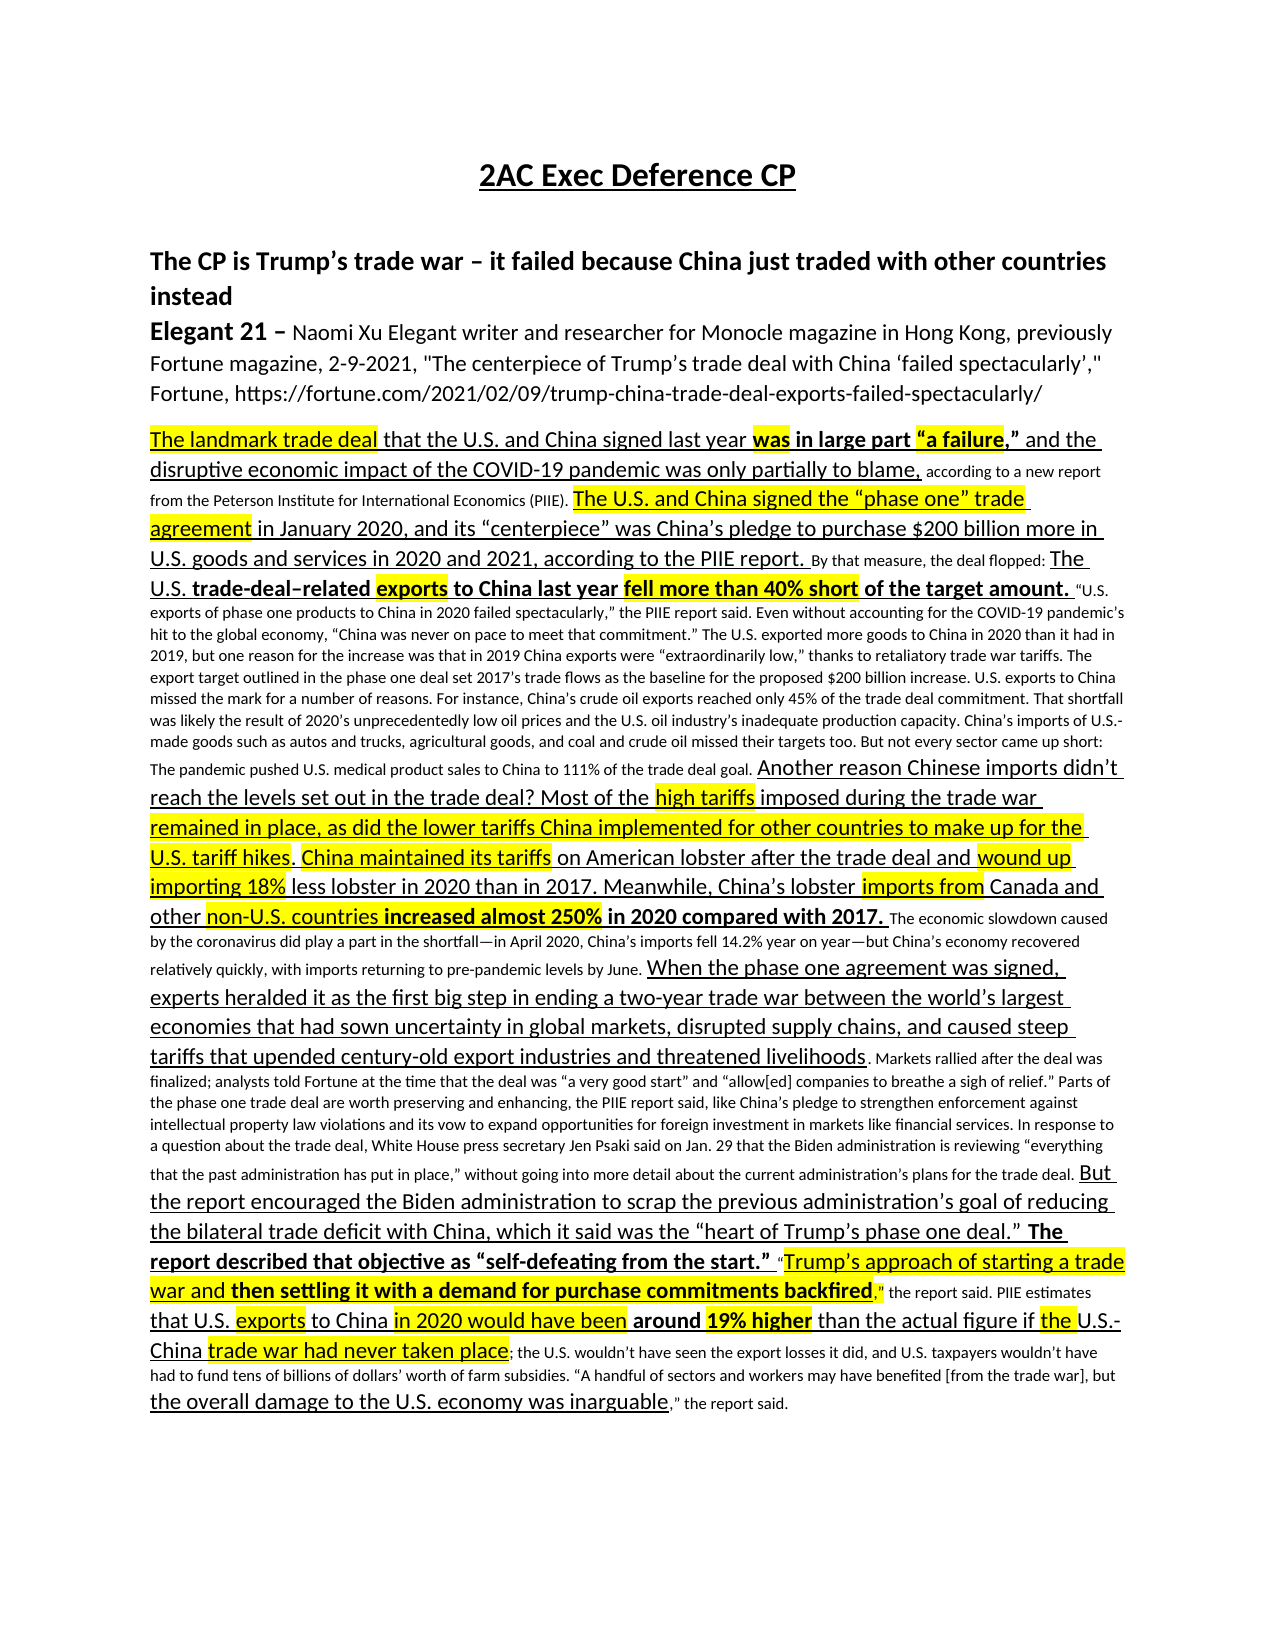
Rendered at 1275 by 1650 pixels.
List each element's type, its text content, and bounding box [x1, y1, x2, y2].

text The landmark trade deal that the U.S. and China signed last year was in large part “a failure,” and the disruptive economic impact of the COVID-19 pandemic was only partially to blame, according to a new report from the Peterson Institute for International Economics (PIIE). The U.S. and China signed the “phase one” trade agreement in January 2020, and its “centerpiece” was China’s pledge to purchase $200 billion more in U.S. goods and services in 2020 and 2021, according to the PIIE report. By that measure, the deal flopped: The U.S. trade-deal–related exports to China last year fell more than 40% short of the target amount. “U.S. exports of phase one products to China in 2020 failed spectacularly,” the PIIE report said. Even without accounting for the COVID-19 pandemic’s hit to the global economy, “China was never on pace to meet that commitment.” The U.S. exported more goods to China in 2020 than it had in 2019, but one reason for the increase was that in 2019 China exports were “extraordinarily low,” thanks to retaliatory trade war tariffs. The export target outlined in the phase one deal set 2017’s trade flows as the baseline for the proposed $200 billion increase. U.S. exports to China missed the mark for a number of reasons. For instance, China’s crude oil exports reached only 45% of the trade deal commitment. That shortfall was likely the result of 2020’s unprecedentedly low oil prices and the U.S. oil industry’s inadequate production capacity. China’s imports of U.S.-made goods such as autos and trucks, agricultural goods, and coal and crude oil missed their targets too. But not every sector came up short: The pandemic pushed U.S. medical product sales to China to 111% of the trade deal goal. Another reason Chinese imports didn’t reach the levels set out in the trade deal? Most of the high tariffs imposed during the trade war remained in place, as did the lower tariffs China implemented for other countries to make up for the U.S. tariff hikes. China maintained its tariffs on American lobster after the trade deal and wound up importing 18% less lobster in 2020 than in 2017. Meanwhile, China’s lobster imports from Canada and other non-U.S. countries increased almost 250% in 2020 compared with 2017. The economic slowdown caused by the coronavirus did play a part in the shortfall—in April 2020, China’s imports fell 14.2% year on year—but China’s economy recovered relatively quickly, with imports returning to pre-pandemic levels by June. When the phase one agreement was signed, experts heralded it as the first big step in ending a two-year trade war between the world’s largest economies that had sown uncertainty in global markets, disrupted supply chains, and caused steep tariffs that upended century-old export industries and threatened livelihoods. Markets rallied after the deal was finalized; analysts told Fortune at the time that the deal was “a very good start” and “allow[ed] companies to breathe a sigh of relief.” Parts of the phase one trade deal are worth preserving and enhancing, the PIIE report said, like China’s pledge to strengthen enforcement against intellectual property law violations and its vow to expand opportunities for foreign investment in markets like financial services. In response to a question about the trade deal, White House press secretary Jen Psaki said on Jan. 29 that the Biden administration is reviewing “everything that the past administration has put in place,” without going into more detail about the current administration’s plans for the trade deal. But the report encouraged the Biden administration to scrap the previous administration’s goal of reducing the bilateral trade deficit with China, which it said was the “heart of Trump’s phase one deal.” The report described that objective as “self-defeating from the start.” “Trump’s approach of starting a trade war and then settling it with a demand for purchase commitments backfired,” the report said. PIIE estimates that U.S. exports to China in 2020 would have been around 19% higher than the actual figure if the U.S.-China trade war had never taken place; the U.S. wouldn’t have seen the export losses it did, and U.S. taxpayers wouldn’t have had to fund tens of billions of dollars’ worth of farm subsidies. “A handful of sectors and workers may have benefited [from the trade war], but the overall damage to the U.S. economy was inarguable,” the report said. [150, 425, 1125, 1415]
text The CP is Trump’s trade war – it failed because China just traded with other countries instead [150, 244, 1125, 312]
text Elegant 21 – Naomi Xu Elegant writer and researcher for Monocle magazine in Hong Kong, previously Fortune magazine, 2-9-2021, "The centerpiece of Trump’s trade deal with China ‘failed spectacularly’," Fortune, https://fortune.com/2021/02/09/trump-china-trade-deal-exports-failed-spectacularly/ [150, 314, 1125, 407]
subtitle 2AC Exec Deference CP [150, 154, 1125, 195]
